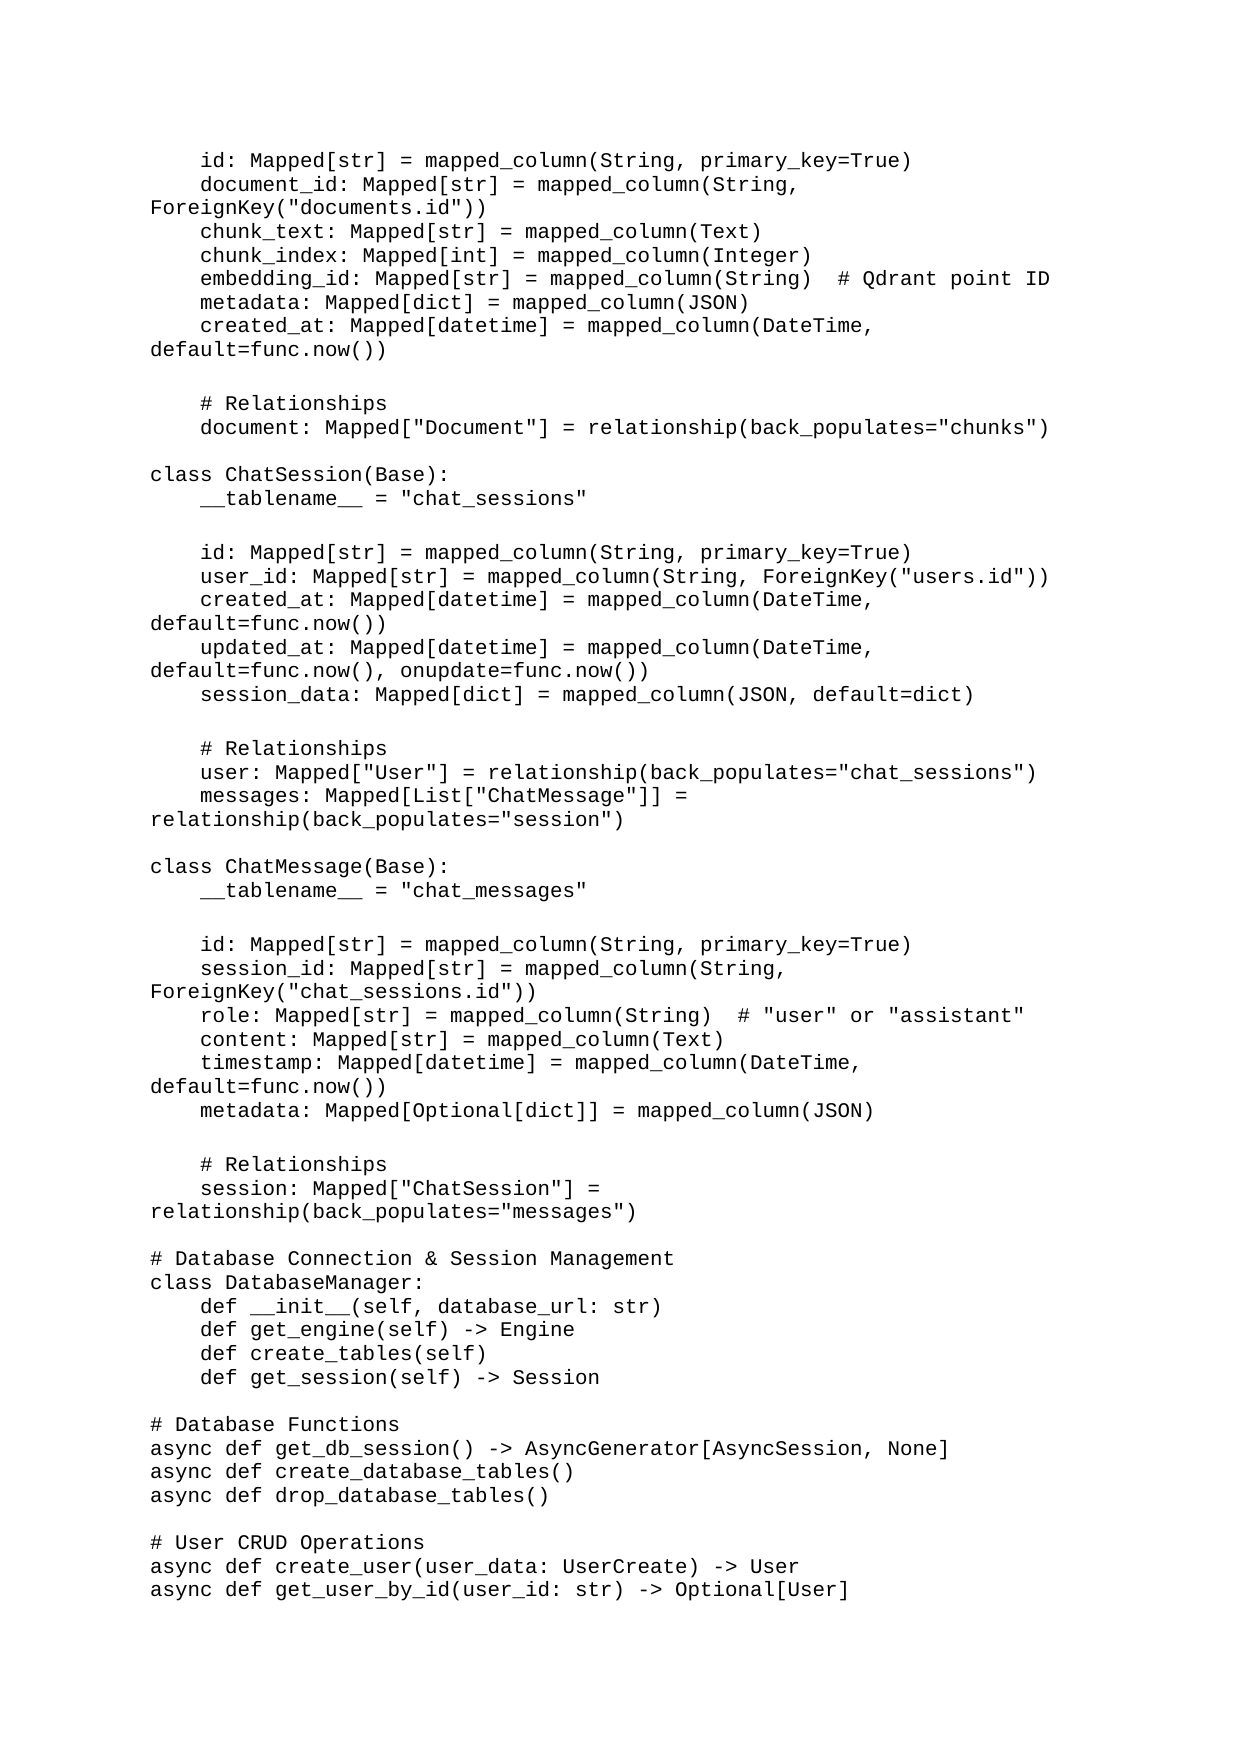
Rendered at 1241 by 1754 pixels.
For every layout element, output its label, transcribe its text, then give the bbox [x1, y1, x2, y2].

text # Database Connection & Session Management [150, 1248, 1090, 1272]
text id: Mapped[str] = mapped_column(String, primary_key=True) [150, 542, 1090, 566]
text session: Mapped["ChatSession"] = relationship(back_populates="messages") [150, 1177, 1090, 1225]
text created_at: Mapped[datetime] = mapped_column(DateTime, default=func.now()) [150, 589, 1090, 637]
text class ChatMessage(Base): [150, 856, 1090, 880]
text metadata: Mapped[Optional[dict]] = mapped_column(JSON) [150, 1100, 1090, 1123]
text user: Mapped["User"] = relationship(back_populates="chat_sessions") [150, 762, 1090, 785]
text # Relationships [150, 393, 1090, 417]
text session_id: Mapped[str] = mapped_column(String, ForeignKey("chat_sessions.id")) [150, 958, 1090, 1005]
text created_at: Mapped[datetime] = mapped_column(DateTime, default=func.now()) [150, 316, 1090, 363]
text __tablename__ = "chat_messages" [150, 880, 1090, 904]
text async def create_user(user_data: UserCreate) -> User [150, 1556, 1090, 1579]
text # Relationships [150, 1154, 1090, 1177]
text async def get_user_by_id(user_id: str) -> Optional[User] [150, 1579, 1090, 1603]
text # User CRUD Operations [150, 1532, 1090, 1556]
text document: Mapped["Document"] = relationship(back_populates="chunks") [150, 417, 1090, 441]
text async def drop_database_tables() [150, 1485, 1090, 1508]
text document_id: Mapped[str] = mapped_column(String, ForeignKey("documents.id")) [150, 174, 1090, 221]
text def create_tables(self) [150, 1343, 1090, 1367]
text # Relationships [150, 738, 1090, 762]
text messages: Mapped[List["ChatMessage"]] = relationship(back_populates="session") [150, 785, 1090, 833]
text chunk_text: Mapped[str] = mapped_column(Text) [150, 221, 1090, 244]
text def __init__(self, database_url: str) [150, 1296, 1090, 1319]
text class ChatSession(Base): [150, 464, 1090, 488]
text async def create_database_tables() [150, 1461, 1090, 1485]
text id: Mapped[str] = mapped_column(String, primary_key=True) [150, 150, 1090, 174]
text # Database Functions [150, 1414, 1090, 1438]
text content: Mapped[str] = mapped_column(Text) [150, 1029, 1090, 1052]
text role: Mapped[str] = mapped_column(String) # "user" or "assistant" [150, 1005, 1090, 1029]
text metadata: Mapped[dict] = mapped_column(JSON) [150, 292, 1090, 316]
text user_id: Mapped[str] = mapped_column(String, ForeignKey("users.id")) [150, 566, 1090, 589]
text def get_engine(self) -> Engine [150, 1319, 1090, 1343]
text __tablename__ = "chat_sessions" [150, 488, 1090, 512]
text timestamp: Mapped[datetime] = mapped_column(DateTime, default=func.now()) [150, 1052, 1090, 1100]
text chunk_index: Mapped[int] = mapped_column(Integer) [150, 244, 1090, 268]
text id: Mapped[str] = mapped_column(String, primary_key=True) [150, 934, 1090, 958]
text session_data: Mapped[dict] = mapped_column(JSON, default=dict) [150, 684, 1090, 708]
text def get_session(self) -> Session [150, 1367, 1090, 1390]
text class DatabaseManager: [150, 1272, 1090, 1296]
text embedding_id: Mapped[str] = mapped_column(String) # Qdrant point ID [150, 268, 1090, 292]
text async def get_db_session() -> AsyncGenerator[AsyncSession, None] [150, 1438, 1090, 1461]
text updated_at: Mapped[datetime] = mapped_column(DateTime, default=func.now(), onupdate=func.now()) [150, 637, 1090, 684]
